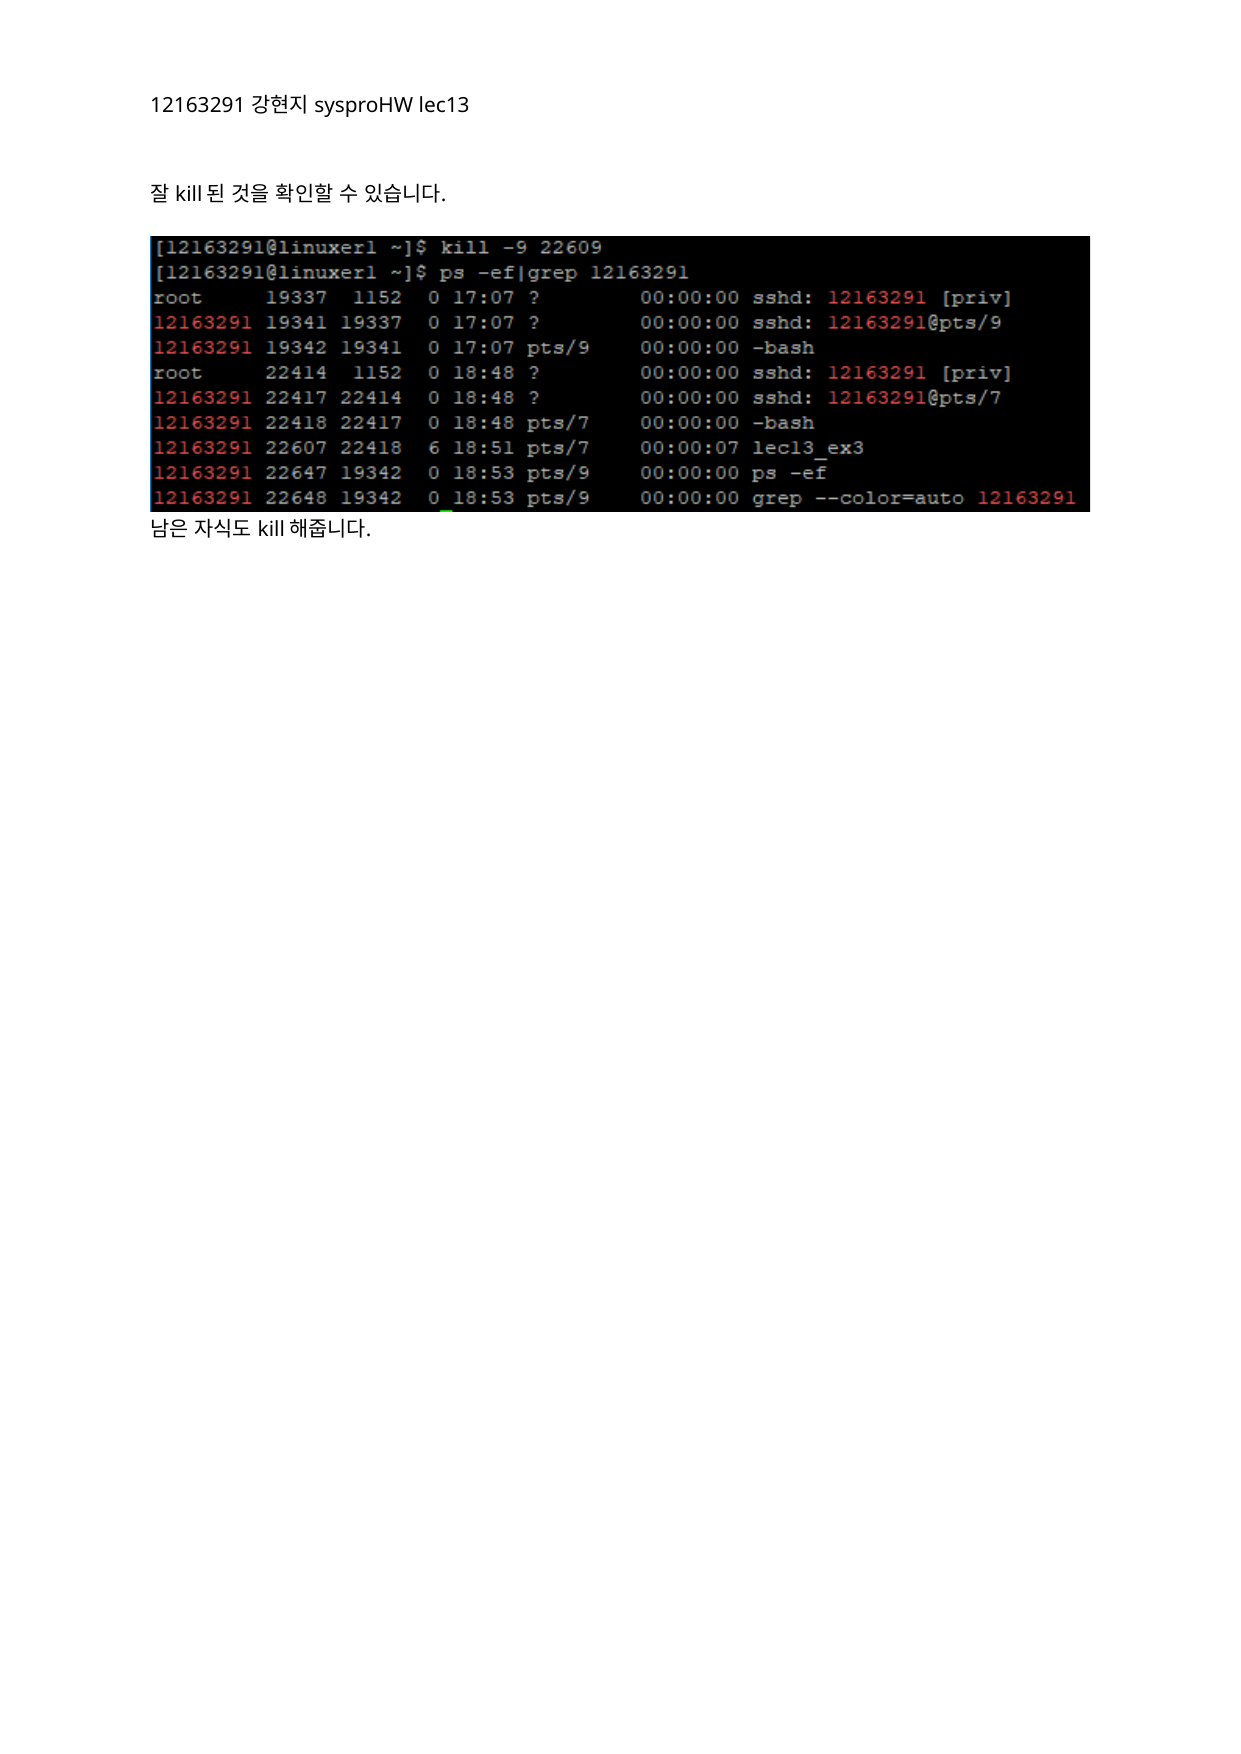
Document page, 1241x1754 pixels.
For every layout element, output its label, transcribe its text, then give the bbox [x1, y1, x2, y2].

text 잘 kill된 것을 확인할 수 있습니다. [150, 177, 1090, 207]
picture [150, 236, 1091, 512]
text 남은 자식도 kill해줍니다. [150, 512, 1090, 542]
